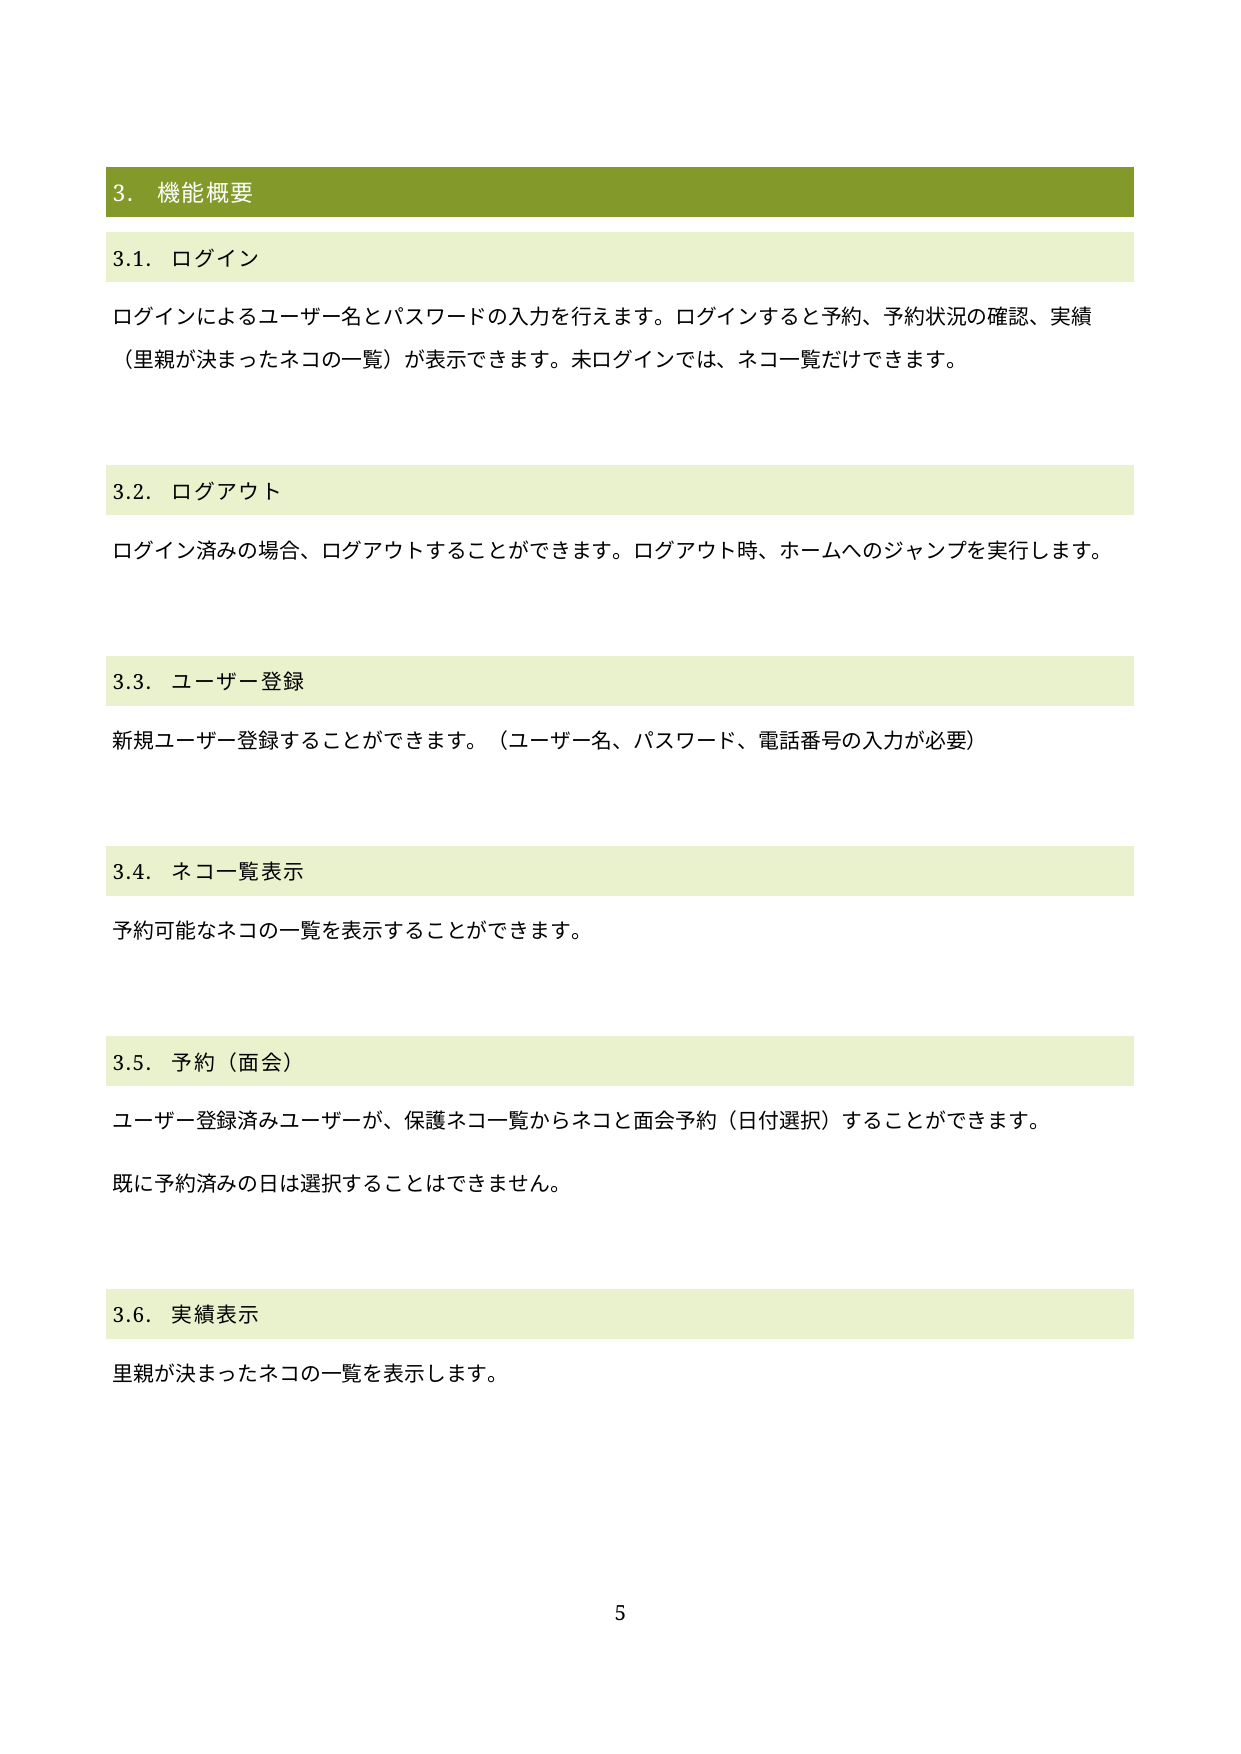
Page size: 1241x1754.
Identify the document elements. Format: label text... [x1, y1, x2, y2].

subtitle 機能概要 [113, 173, 1128, 210]
text 既に予約済みの日は選択することはできません。 [112, 1164, 1128, 1201]
text ログインによるユーザー名とパスワードの入力を行えます。ログインすると予約、予約状況の確認、実績（里親が決まったネコの一覧）が表示できます。未ログインでは、ネコ一覧だけできます。 [112, 297, 1128, 377]
subtitle 実績表示 [113, 1295, 1128, 1333]
text 里親が決まったネコの一覧を表示します。 [112, 1354, 1128, 1391]
subtitle ユーザー登録 [113, 662, 1128, 699]
text ユーザー登録済みユーザーが、保護ネコ一覧からネコと面会予約（日付選択）することができます。 [112, 1101, 1128, 1138]
text ログイン済みの場合、ログアウトすることができます。ログアウト時、ホームへのジャンプを実行します。 [112, 530, 1128, 568]
subtitle ログアウト [113, 472, 1128, 509]
text 新規ユーザー登録することができます。（ユーザー名、パスワード、電話番号の入力が必要） [112, 720, 1128, 758]
subtitle ネコ一覧表示 [113, 852, 1128, 889]
subtitle 予約（面会） [113, 1042, 1128, 1080]
text 予約可能なネコの一覧を表示することができます。 [112, 911, 1128, 948]
subtitle ログイン [113, 238, 1128, 276]
